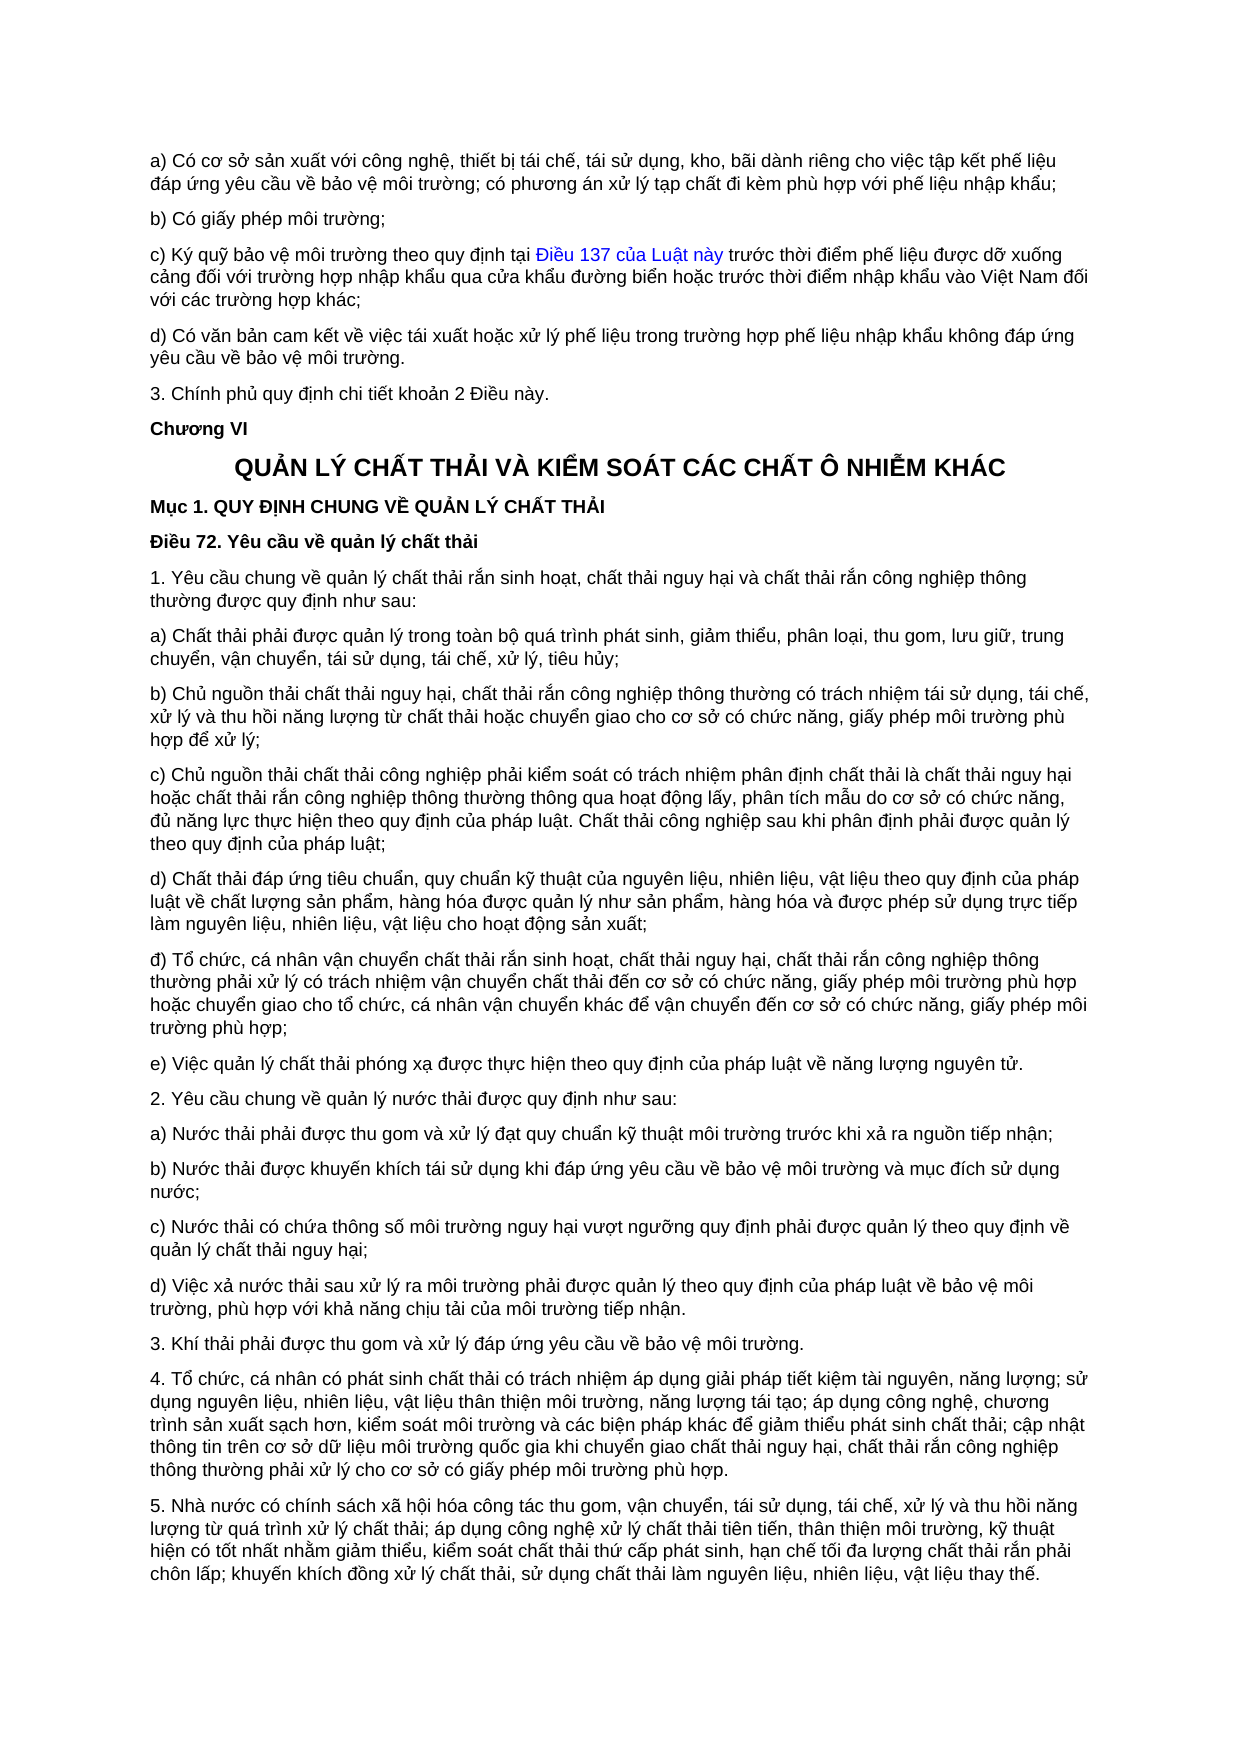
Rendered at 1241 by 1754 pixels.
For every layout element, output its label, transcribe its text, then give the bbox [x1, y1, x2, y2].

text a) Chất thải phải được quản lý trong toàn bộ quá trình phát sinh, giảm thiểu, phân loại, thu gom, lưu giữ, trung chuyển, vận chuyển, tái sử dụng, tái chế, xử lý, tiêu hủy; [150, 625, 1090, 669]
text 3. Chính phủ quy định chi tiết khoản 2 Điều này. [150, 382, 1090, 404]
text c) Nước thải có chứa thông số môi trường nguy hại vượt ngưỡng quy định phải được quản lý theo quy định về quản lý chất thải nguy hại; [150, 1216, 1090, 1261]
text c) Chủ nguồn thải chất thải công nghiệp phải kiểm soát có trách nhiệm phân định chất thải là chất thải nguy hại hoặc chất thải rắn công nghiệp thông thường thông qua hoạt động lấy, phân tích mẫu do cơ sở có chức năng, đủ năng lực thực hiện theo quy định của pháp luật. Chất thải công nghiệp sau khi phân định phải được quản lý theo quy định của pháp luật; [150, 764, 1090, 854]
text 2. Yêu cầu chung về quản lý nước thải được quy định như sau: [150, 1088, 1090, 1109]
text a) Nước thải phải được thu gom và xử lý đạt quy chuẩn kỹ thuật môi trường trước khi xả ra nguồn tiếp nhận; [150, 1123, 1090, 1144]
text đ) Tổ chức, cá nhân vận chuyển chất thải rắn sinh hoạt, chất thải nguy hại, chất thải rắn công nghiệp thông thường phải xử lý có trách nhiệm vận chuyển chất thải đến cơ sở có chức năng, giấy phép môi trường phù hợp hoặc chuyển giao cho tổ chức, cá nhân vận chuyển khác để vận chuyển đến cơ sở có chức năng, giấy phép môi trường phù hợp; [150, 948, 1090, 1038]
text QUẢN LÝ CHẤT THẢI VÀ KIỂM SOÁT CÁC CHẤT Ô NHIỄM KHÁC [150, 453, 1090, 482]
text c) Ký quỹ bảo vệ môi trường theo quy định tại Điều 137 của Luật này trước thời điểm phế liệu được dỡ xuống cảng đối với trường hợp nhập khẩu qua cửa khẩu đường biển hoặc trước thời điểm nhập khẩu vào Việt Nam đối với các trường hợp khác; [150, 243, 1090, 311]
text Mục 1. QUY ĐỊNH CHUNG VỀ QUẢN LÝ CHẤT THẢI [150, 496, 1090, 518]
text b) Có giấy phép môi trường; [150, 208, 1090, 230]
text d) Việc xả nước thải sau xử lý ra môi trường phải được quản lý theo quy định của pháp luật về bảo vệ môi trường, phù hợp với khả năng chịu tải của môi trường tiếp nhận. [150, 1274, 1090, 1319]
text e) Việc quản lý chất thải phóng xạ được thực hiện theo quy định của pháp luật về năng lượng nguyên tử. [150, 1052, 1090, 1074]
text 5. Nhà nước có chính sách xã hội hóa công tác thu gom, vận chuyển, tái sử dụng, tái chế, xử lý và thu hồi năng lượng từ quá trình xử lý chất thải; áp dụng công nghệ xử lý chất thải tiên tiến, thân thiện môi trường, kỹ thuật hiện có tốt nhất nhằm giảm thiểu, kiểm soát chất thải thứ cấp phát sinh, hạn chế tối đa lượng chất thải rắn phải chôn lấp; khuyến khích đồng xử lý chất thải, sử dụng chất thải làm nguyên liệu, nhiên liệu, vật liệu thay thế. [150, 1494, 1090, 1584]
text b) Chủ nguồn thải chất thải nguy hại, chất thải rắn công nghiệp thông thường có trách nhiệm tái sử dụng, tái chế, xử lý và thu hồi năng lượng từ chất thải hoặc chuyển giao cho cơ sở có chức năng, giấy phép môi trường phù hợp để xử lý; [150, 683, 1090, 750]
text 1. Yêu cầu chung về quản lý chất thải rắn sinh hoạt, chất thải nguy hại và chất thải rắn công nghiệp thông thường được quy định như sau: [150, 567, 1090, 611]
text b) Nước thải được khuyến khích tái sử dụng khi đáp ứng yêu cầu về bảo vệ môi trường và mục đích sử dụng nước; [150, 1158, 1090, 1203]
text 3. Khí thải phải được thu gom và xử lý đáp ứng yêu cầu về bảo vệ môi trường. [150, 1333, 1090, 1354]
text a) Có cơ sở sản xuất với công nghệ, thiết bị tái chế, tái sử dụng, kho, bãi dành riêng cho việc tập kết phế liệu đáp ứng yêu cầu về bảo vệ môi trường; có phương án xử lý tạp chất đi kèm phù hợp với phế liệu nhập khẩu; [150, 150, 1090, 194]
text 4. Tổ chức, cá nhân có phát sinh chất thải có trách nhiệm áp dụng giải pháp tiết kiệm tài nguyên, năng lượng; sử dụng nguyên liệu, nhiên liệu, vật liệu thân thiện môi trường, năng lượng tái tạo; áp dụng công nghệ, chương trình sản xuất sạch hơn, kiểm soát môi trường và các biện pháp khác để giảm thiểu phát sinh chất thải; cập nhật thông tin trên cơ sở dữ liệu môi trường quốc gia khi chuyển giao chất thải nguy hại, chất thải rắn công nghiệp thông thường phải xử lý cho cơ sở có giấy phép môi trường phù hợp. [150, 1368, 1090, 1481]
text d) Chất thải đáp ứng tiêu chuẩn, quy chuẩn kỹ thuật của nguyên liệu, nhiên liệu, vật liệu theo quy định của pháp luật về chất lượng sản phẩm, hàng hóa được quản lý như sản phẩm, hàng hóa và được phép sử dụng trực tiếp làm nguyên liệu, nhiên liệu, vật liệu cho hoạt động sản xuất; [150, 868, 1090, 935]
text Chương VI [150, 418, 1090, 439]
text d) Có văn bản cam kết về việc tái xuất hoặc xử lý phế liệu trong trường hợp phế liệu nhập khẩu không đáp ứng yêu cầu về bảo vệ môi trường. [150, 324, 1090, 369]
text Điều 72. Yêu cầu về quản lý chất thải [150, 531, 1090, 553]
